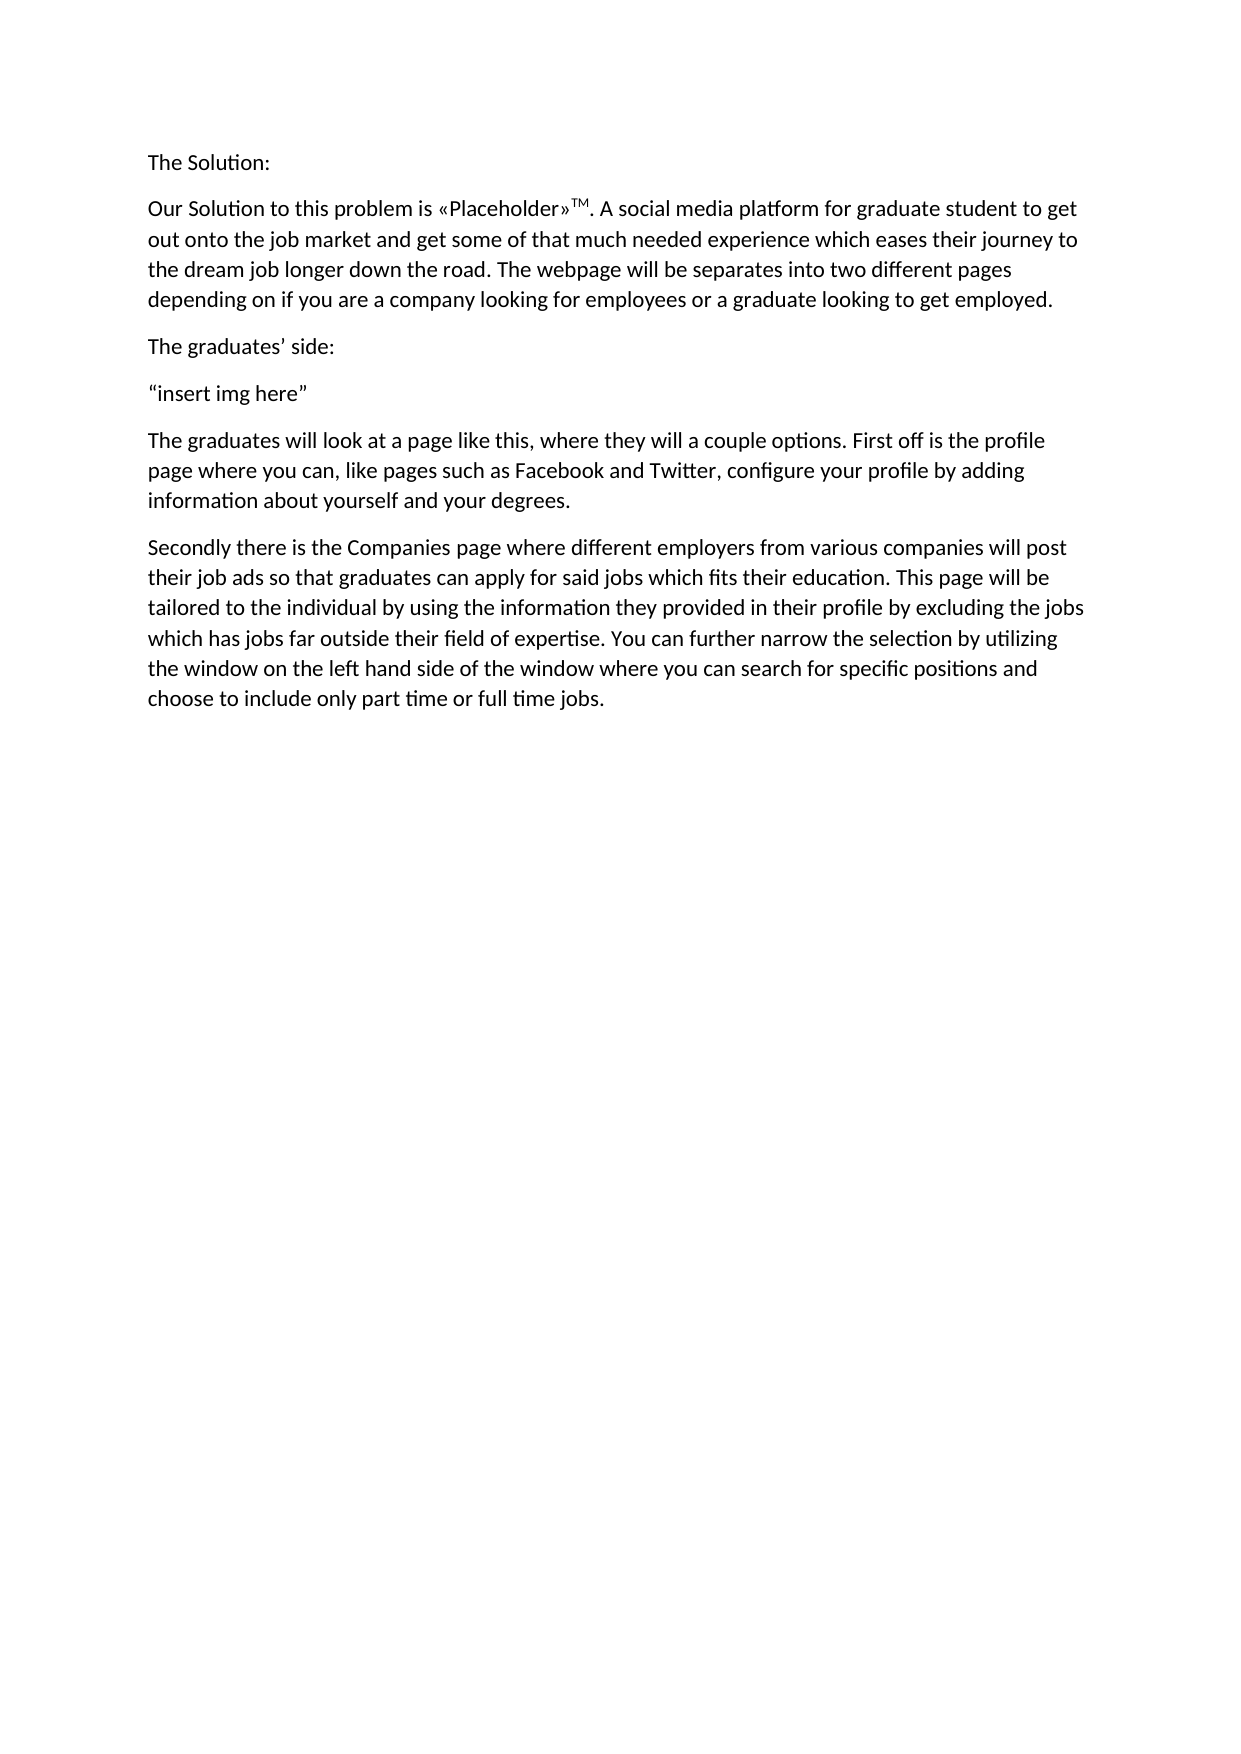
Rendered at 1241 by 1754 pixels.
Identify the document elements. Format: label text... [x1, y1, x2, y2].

text The Solution: [148, 148, 1093, 176]
text The graduates’ side: [148, 332, 1093, 360]
text Secondly there is the Companies page where different employers from various companies will post their job ads so that graduates can apply for said jobs which fits their education. This page will be tailored to the individual by using the information they provided in their profile by excluding the jobs which has jobs far outside their field of expertise. You can further narrow the selection by utilizing the window on the left hand side of the window where you can search for specific positions and choose to include only part time or full time jobs. [148, 533, 1093, 712]
text “insert img here” [148, 379, 1093, 407]
text Our Solution to this problem is «Placeholder»TM. A social media platform for graduate student to get out onto the job market and get some of that much needed experience which eases their journey to the dream job longer down the road. The webpage will be separates into two different pages depending on if you are a company looking for employees or a graduate looking to get employed. [148, 194, 1093, 313]
text The graduates will look at a page like this, where they will a couple options. First off is the profile page where you can, like pages such as Facebook and Twitter, configure your profile by adding information about yourself and your degrees. [148, 426, 1093, 514]
